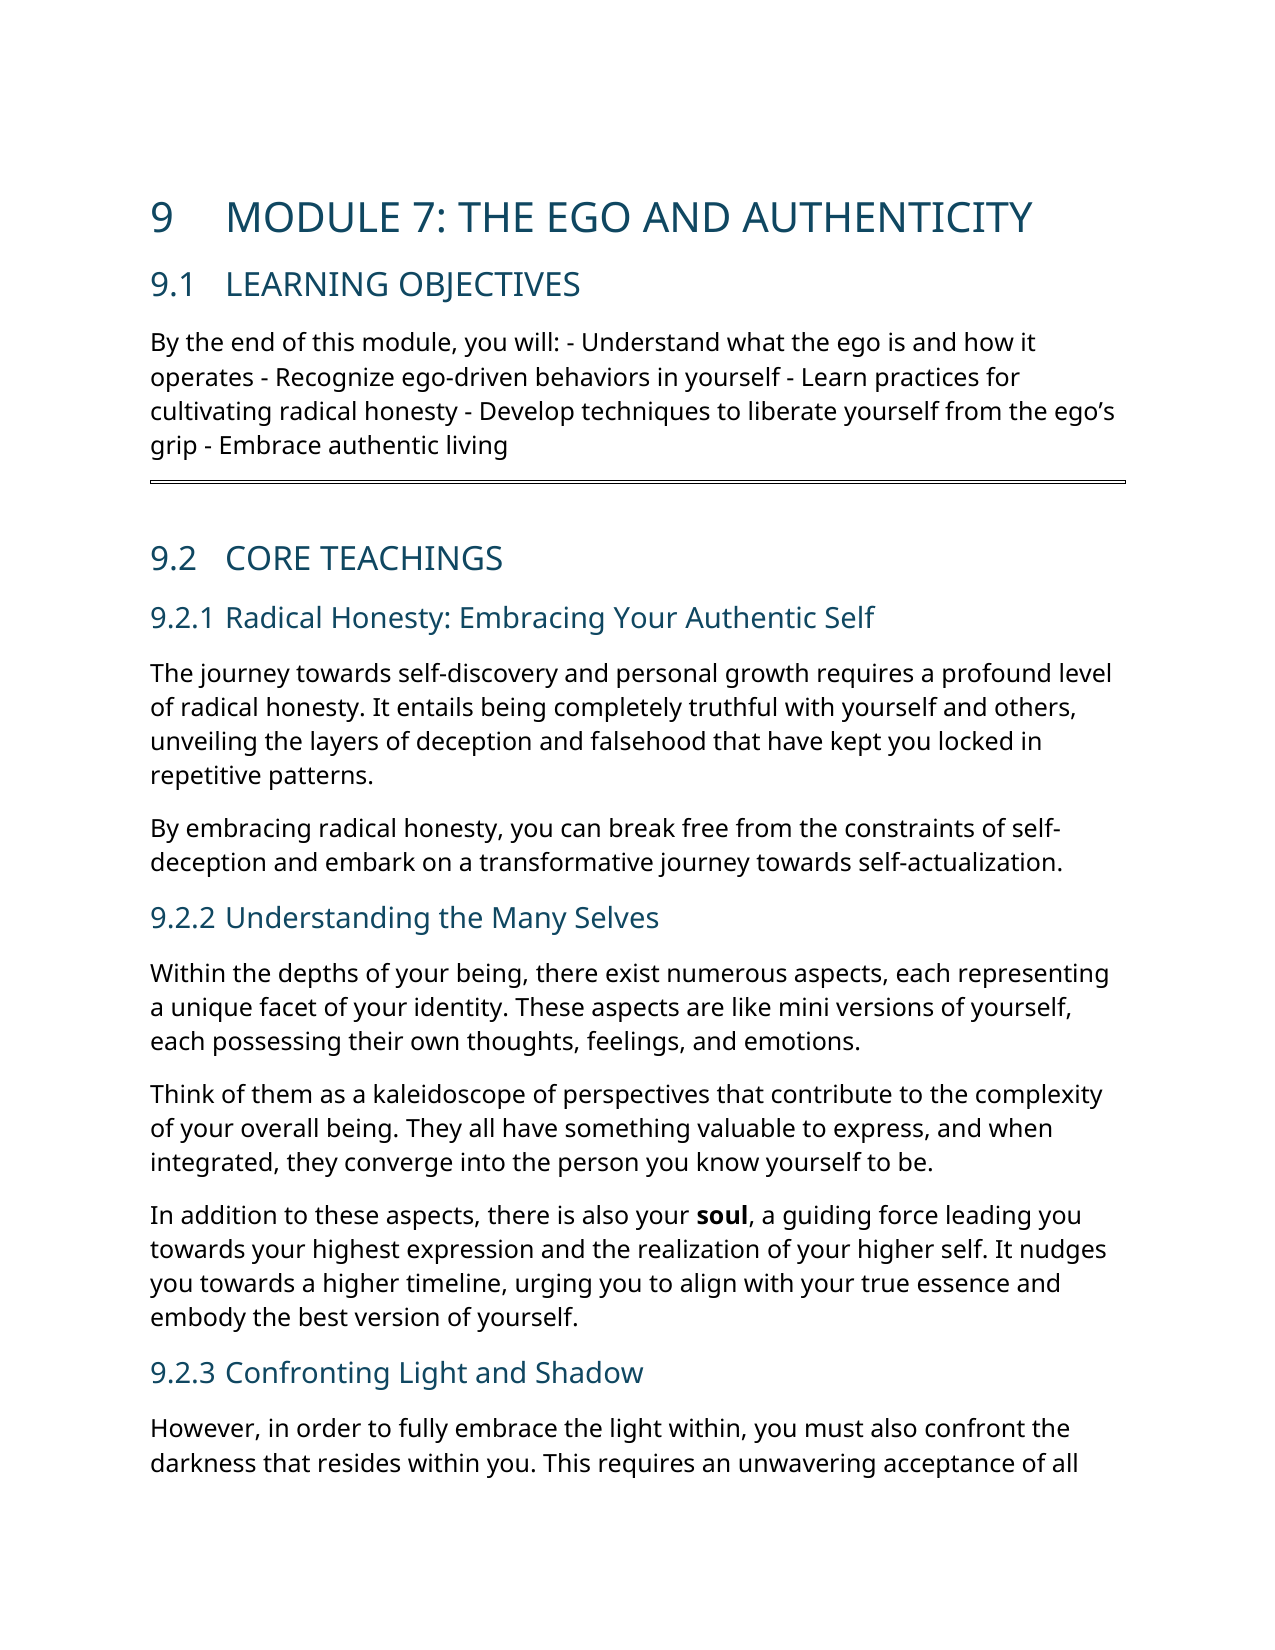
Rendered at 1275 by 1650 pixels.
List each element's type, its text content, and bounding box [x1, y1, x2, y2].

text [150, 1411, 1125, 1479]
text By the end of this module, you will: - Understand what the ego is and how it operates - Recognize ego-driven behaviors in yourself - Learn practices for cultivating radical honesty - Develop techniques to liberate yourself from the ego’s grip - Embrace authentic living [150, 325, 1125, 461]
text In addition to these aspects, there is also your soul, a guiding force leading you towards your highest expression and the realization of your higher self. It nudges you towards a higher timeline, urging you to align with your true essence and embody the best version of yourself. [150, 1198, 1125, 1334]
subtitle 9.2 CORE TEACHINGS [150, 535, 1125, 580]
subtitle 9.1 LEARNING OBJECTIVES [150, 261, 1125, 306]
subtitle 9.2.2 Understanding the Many Selves [150, 897, 1125, 937]
text The journey towards self-discovery and personal growth requires a profound level of radical honesty. It entails being completely truthful with yourself and others, unveiling the layers of deception and falsehood that have kept you locked in repetitive patterns. [150, 656, 1125, 792]
text Within the depths of your being, there exist numerous aspects, each representing a unique facet of your identity. These aspects are like mini versions of yourself, each possessing their own thoughts, feelings, and emotions. [150, 956, 1125, 1058]
subtitle 9.2.3 Confronting Light and Shadow [150, 1353, 1125, 1392]
text By embracing radical honesty, you can break free from the constraints of self-deception and embark on a transformative journey towards self-actualization. [150, 811, 1125, 879]
subtitle 9.2.1 Radical Honesty: Embracing Your Authentic Self [150, 597, 1125, 637]
subtitle 9 MODULE 7: THE EGO AND AUTHENTICITY [150, 187, 1125, 244]
text Think of them as a kaleidoscope of perspectives that contribute to the complexity of your overall being. They all have something valuable to express, and when integrated, they converge into the person you know yourself to be. [150, 1077, 1125, 1179]
